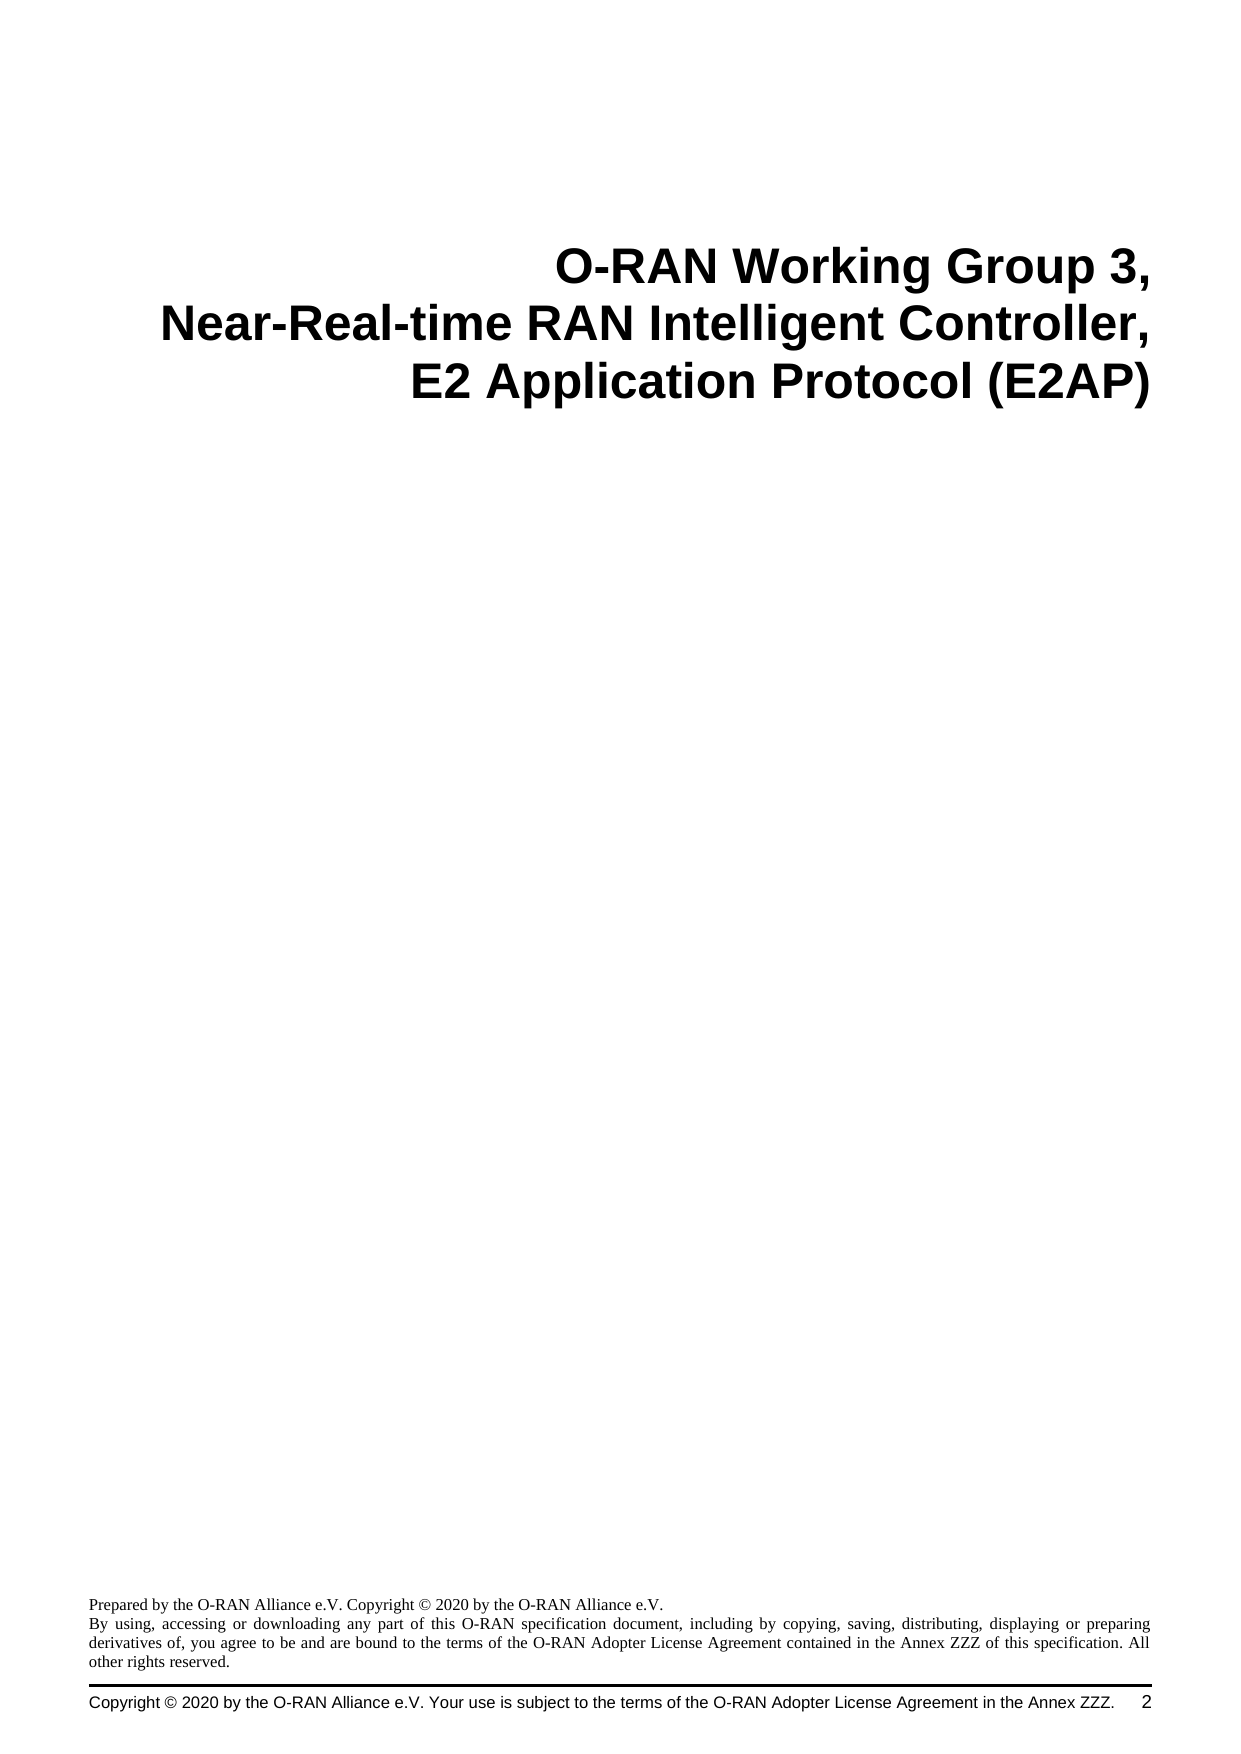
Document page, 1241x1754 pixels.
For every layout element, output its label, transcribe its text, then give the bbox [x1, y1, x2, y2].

text O-RAN Working Group 3, Near-Real-time RAN Intelligent Controller, E2 Application Protocol (E2AP) [89, 236, 1152, 409]
text Copyright © 2020 by the O-RAN Alliance e.V. Your use is subject to the terms of the O-RAN Adopter License Agreement in the Annex ZZZ. 1 [89, 1689, 1152, 1712]
text By using, accessing or downloading any part of this O-RAN specification document, including by copying, saving, distributing, displaying or preparing derivatives of, you agree to be and are bound to the terms of the O-RAN Adopter License Agreement contained in the Annex ZZZ of this specification. All other rights reserved. [89, 1613, 1152, 1671]
text Prepared by the O-RAN Alliance e.V. Copyright © 2020 by the O-RAN Alliance e.V. [89, 1594, 1152, 1613]
